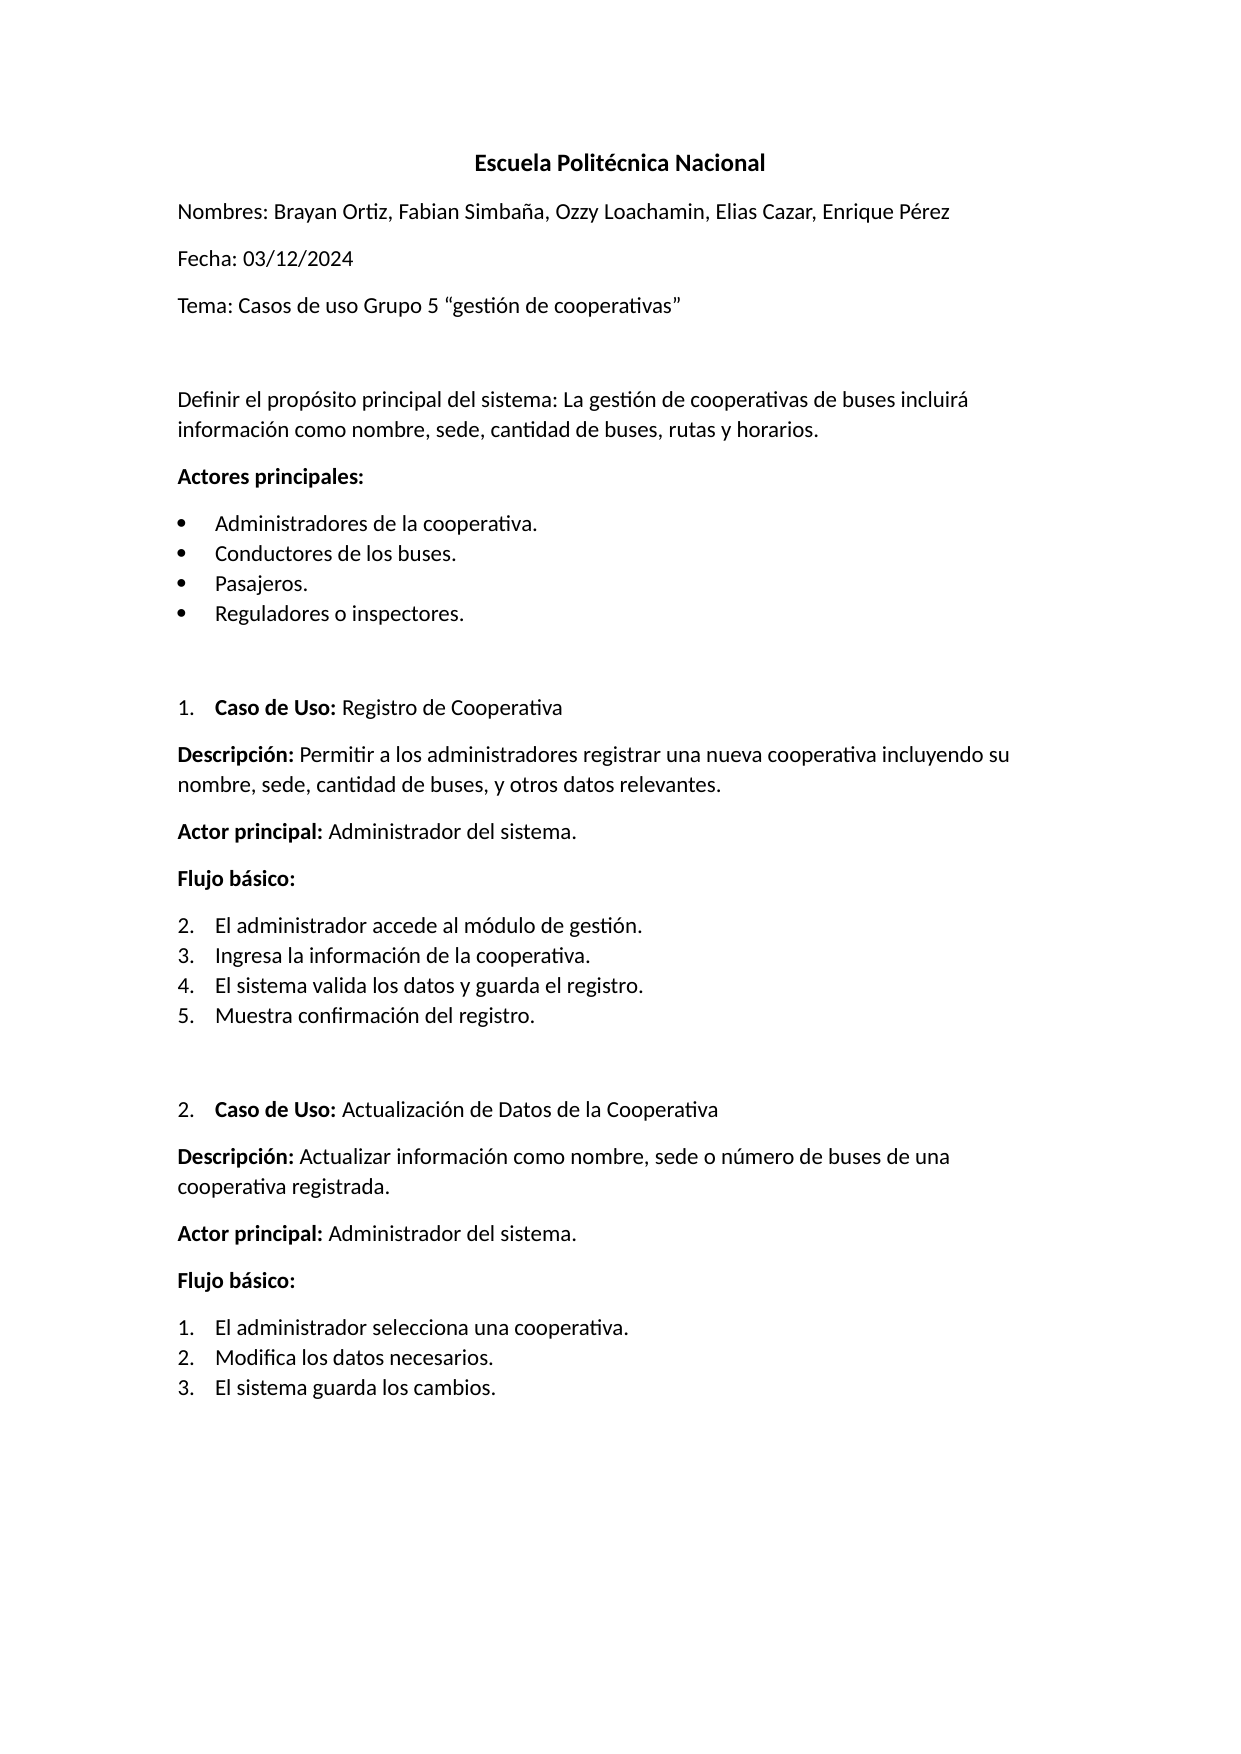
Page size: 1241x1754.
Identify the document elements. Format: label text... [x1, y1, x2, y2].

list Administradores de la cooperativa. [177, 509, 1063, 537]
list El sistema guarda los cambios. [177, 1373, 1063, 1401]
list Conductores de los buses. [177, 539, 1063, 567]
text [177, 1219, 1063, 1247]
list El administrador selecciona una cooperativa. [177, 1313, 1063, 1341]
text Escuela Politécnica Nacional [177, 148, 1063, 178]
text Fecha: 03/12/2024 [177, 244, 1063, 272]
list El sistema valida los datos y guarda el registro. [177, 971, 1063, 999]
list Reguladores o inspectores. [177, 599, 1063, 627]
list Caso de Uso: Registro de Cooperativa [177, 693, 1063, 721]
text Nombres: Brayan Ortiz, Fabian Simbaña, Ozzy Loachamin, Elias Cazar, Enrique Pérez [177, 197, 1063, 225]
list Muestra confirmación del registro. [177, 1001, 1063, 1029]
text Tema: Casos de uso Grupo 5 “gestión de cooperativas” [177, 291, 1063, 319]
list Pasajeros. [177, 569, 1063, 597]
list El administrador accede al módulo de gestión. [177, 911, 1063, 939]
text Actor principal: Administrador del sistema. [177, 817, 1063, 845]
list Caso de Uso: Actualización de Datos de la Cooperativa [177, 1095, 1063, 1123]
text Descripción: Actualizar información como nombre, sede o número de buses de una cooperativa registrada. [177, 1142, 1063, 1200]
text Flujo básico: [177, 864, 1063, 892]
list Modifica los datos necesarios. [177, 1343, 1063, 1371]
text Flujo básico: [177, 1266, 1063, 1294]
list Ingresa la información de la cooperativa. [177, 941, 1063, 969]
text Definir el propósito principal del sistema: La gestión de cooperativas de buses incluirá información como nombre, sede, cantidad de buses, rutas y horarios. [177, 385, 1063, 443]
text Descripción: Permitir a los administradores registrar una nueva cooperativa incluyendo su nombre, sede, cantidad de buses, y otros datos relevantes. [177, 740, 1063, 798]
text Actores principales: [177, 462, 1063, 490]
